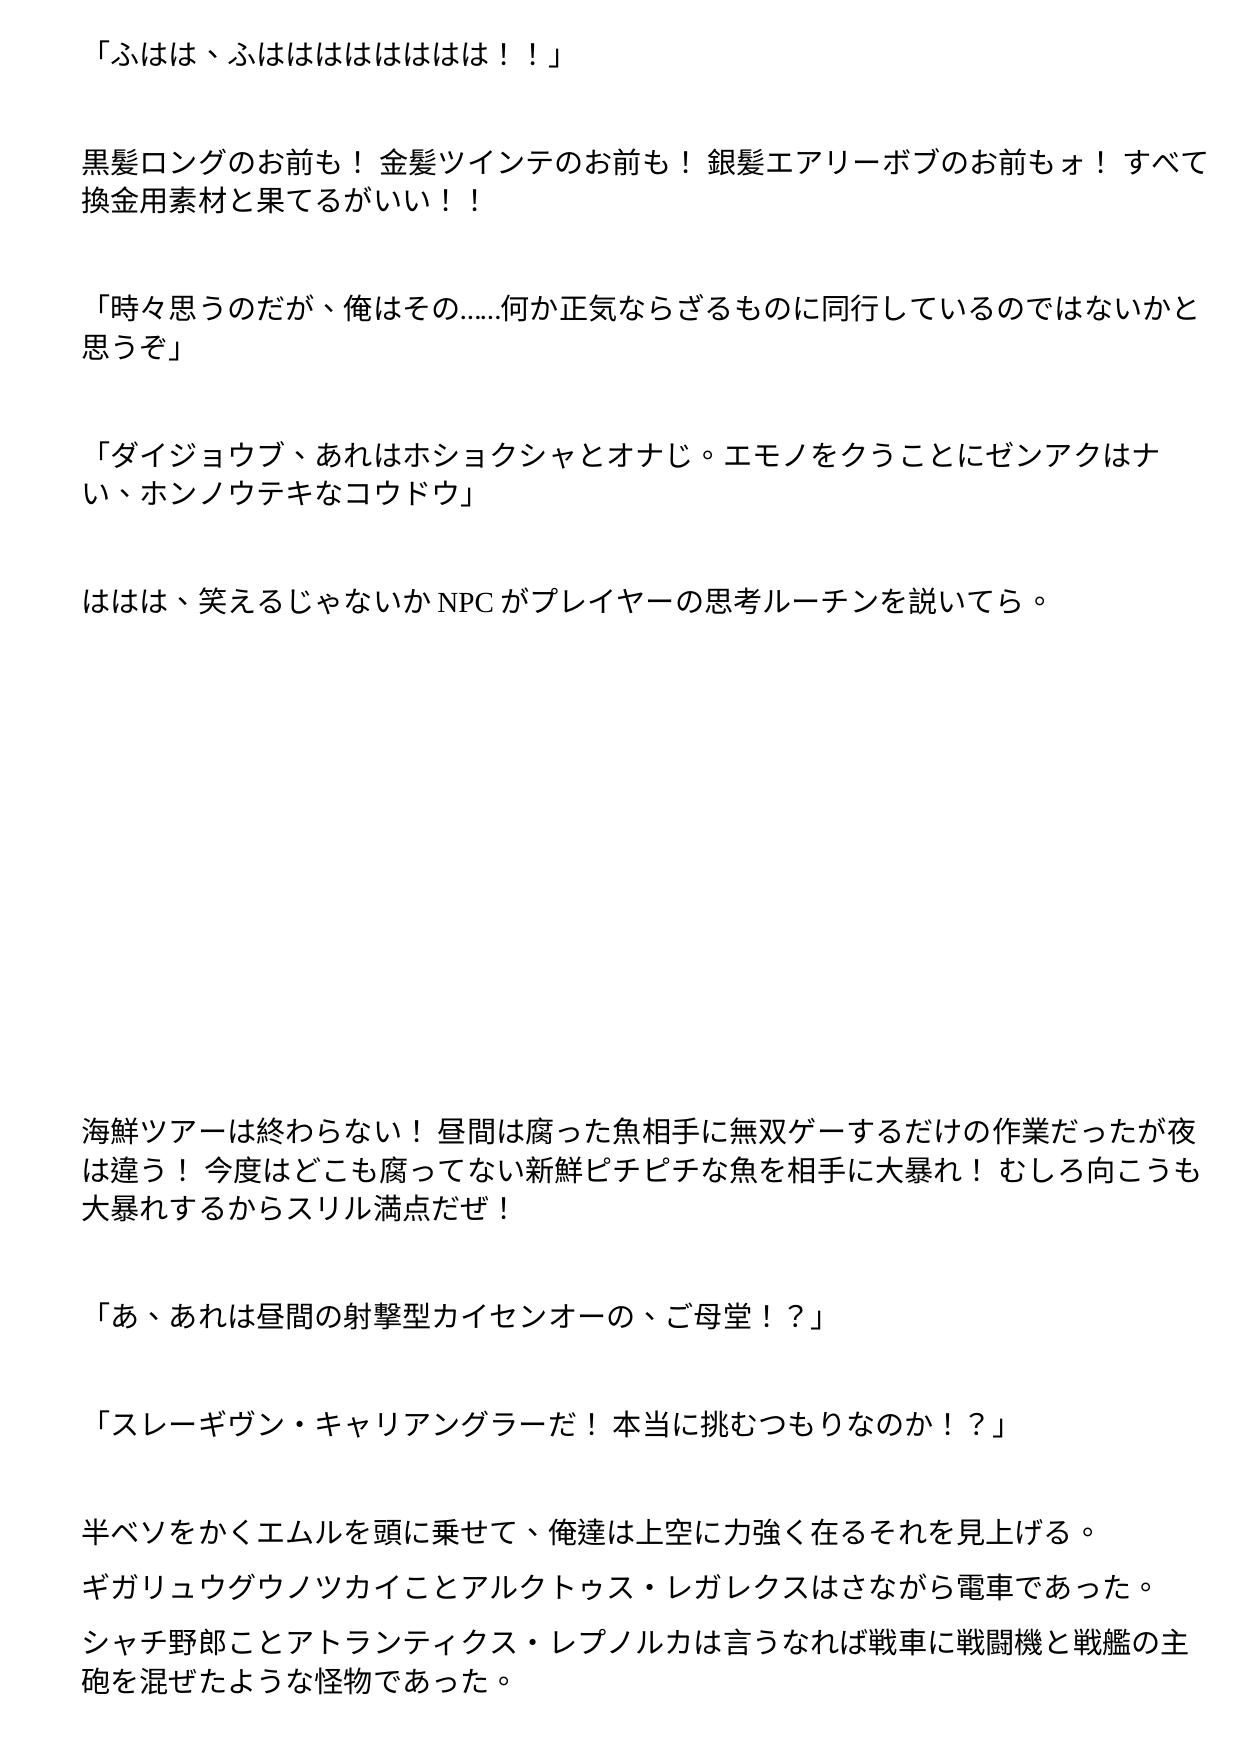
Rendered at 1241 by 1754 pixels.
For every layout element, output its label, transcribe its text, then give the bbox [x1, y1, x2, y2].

text 黒髪ロングのお前も！ 金髪ツインテのお前も！ 銀髪エアリーボブのお前もォ！ すべて換金用素材と果てるがいい！！ [81, 145, 1215, 219]
text ははは、笑えるじゃないかNPCがプレイヤーの思考ルーチンを説いてら。 [81, 584, 1215, 620]
text 半ベソをかくエムルを頭に乗せて、俺達は上空に力強く在るそれを見上げる。 [81, 1515, 1215, 1551]
text 「スレーギヴン・キャリアングラーだ！ 本当に挑むつもりなのか！？」 [81, 1407, 1215, 1443]
text ギガリュウグウノツカイことアルクトゥス・レガレクスはさながら電車であった。 [81, 1570, 1215, 1606]
text 「ふはは、ふはははははははは！！」 [81, 37, 1215, 73]
text 海鮮ツアーは終わらない！ 昼間は腐った魚相手に無双ゲーするだけの作業だったが夜は違う！ 今度はどこも腐ってない新鮮ピチピチな魚を相手に大暴れ！ むしろ向こうも大暴れするからスリル満点だぜ！ [81, 1114, 1215, 1227]
text 「あ、あれは昼間の射撃型カイセンオーの、ご母堂！？」 [81, 1299, 1215, 1335]
text 「時々思うのだが、俺はその……何か正気ならざるものに同行しているのではないかと思うぞ」 [81, 291, 1215, 366]
text 「ダイジョウブ、あれはホショクシャとオナじ。エモノをクうことにゼンアクはナい、ホンノウテキなコウドウ」 [81, 438, 1215, 512]
text シャチ野郎ことアトランティクス・レプノルカは言うなれば戦車に戦闘機と戦艦の主砲を混ぜたような怪物であった。 [81, 1625, 1215, 1699]
